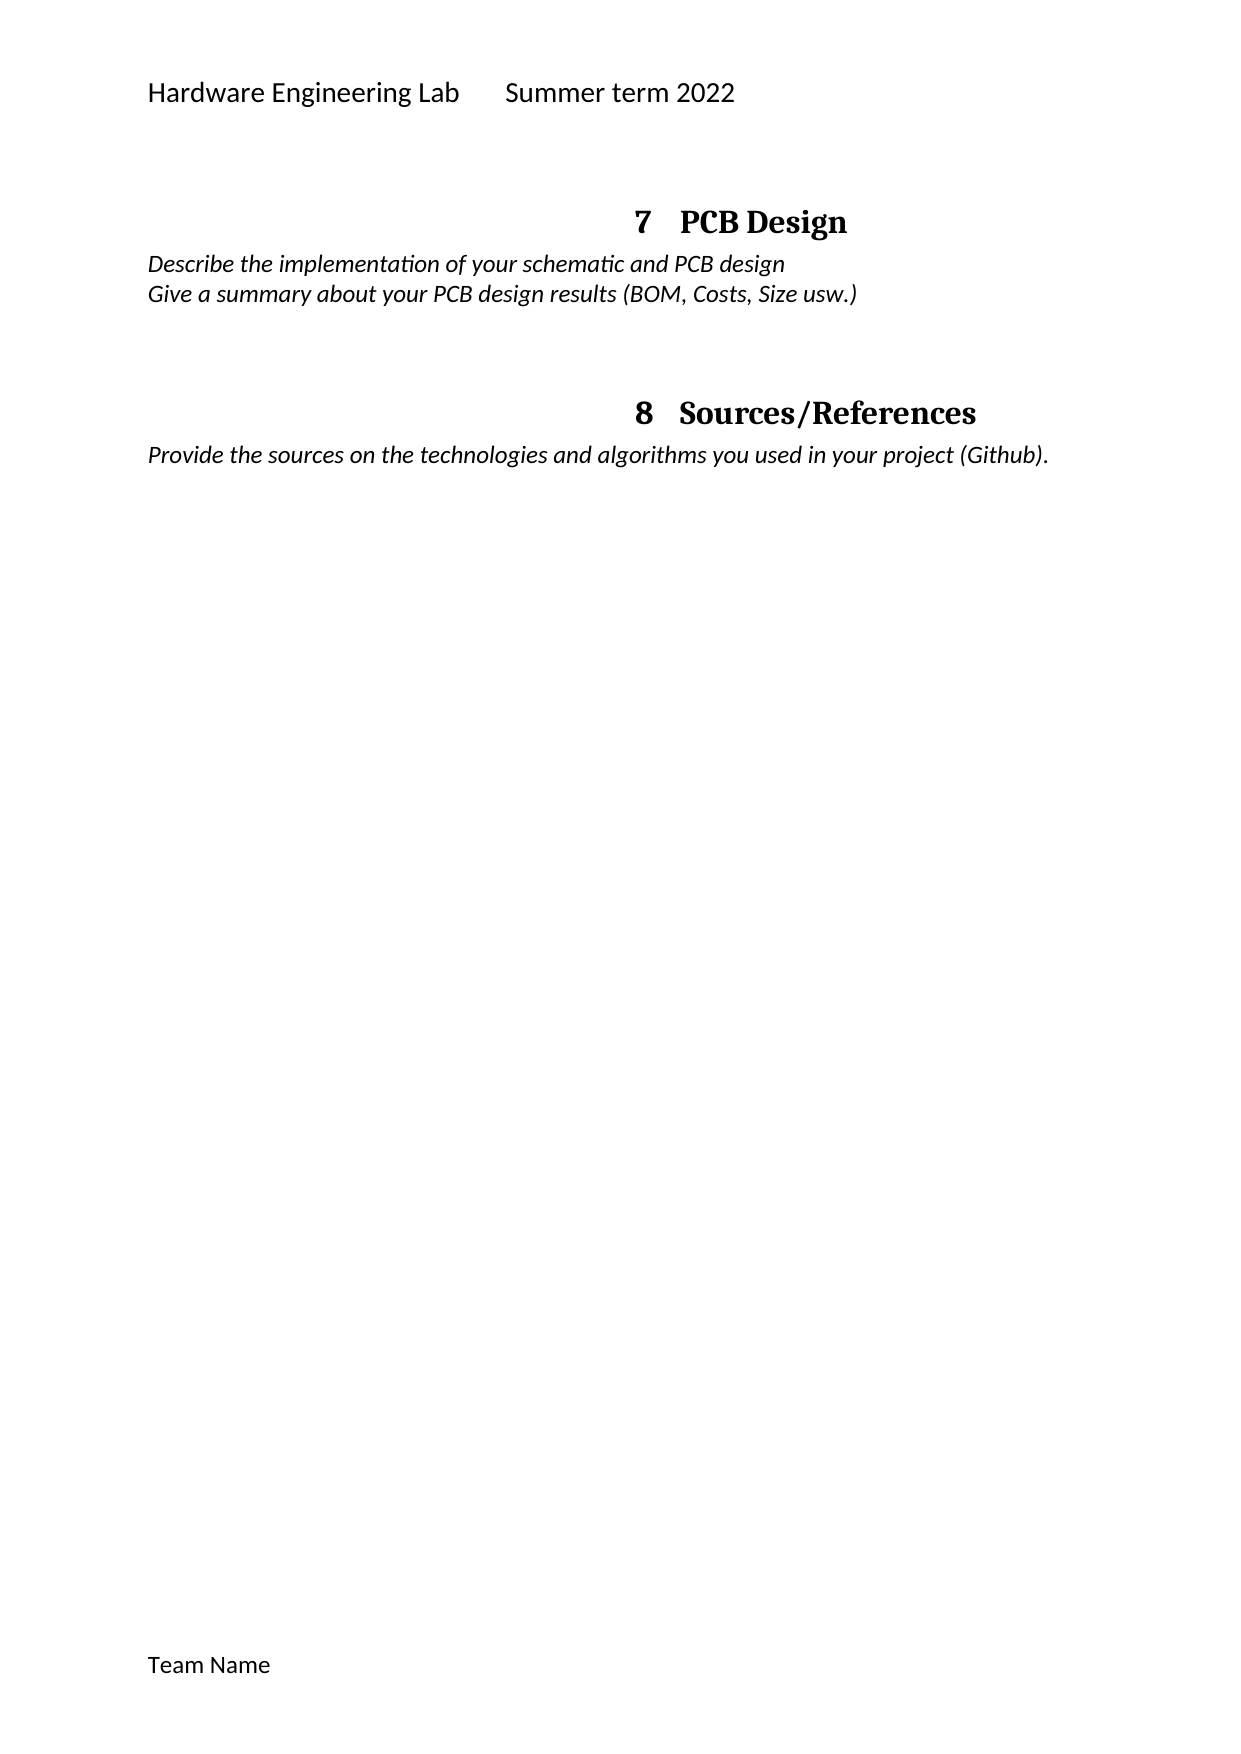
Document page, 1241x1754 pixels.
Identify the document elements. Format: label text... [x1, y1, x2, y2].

subtitle Sources/References [635, 395, 1093, 433]
subtitle PCB Design [635, 203, 1093, 241]
text Describe the implementation of your schematic and PCB design [148, 248, 1093, 278]
text Provide the sources on the technologies and algorithms you used in your project (Github). [148, 439, 1093, 470]
text Give a summary about your PCB design results (BOM, Costs, Size usw.) [148, 278, 1093, 309]
